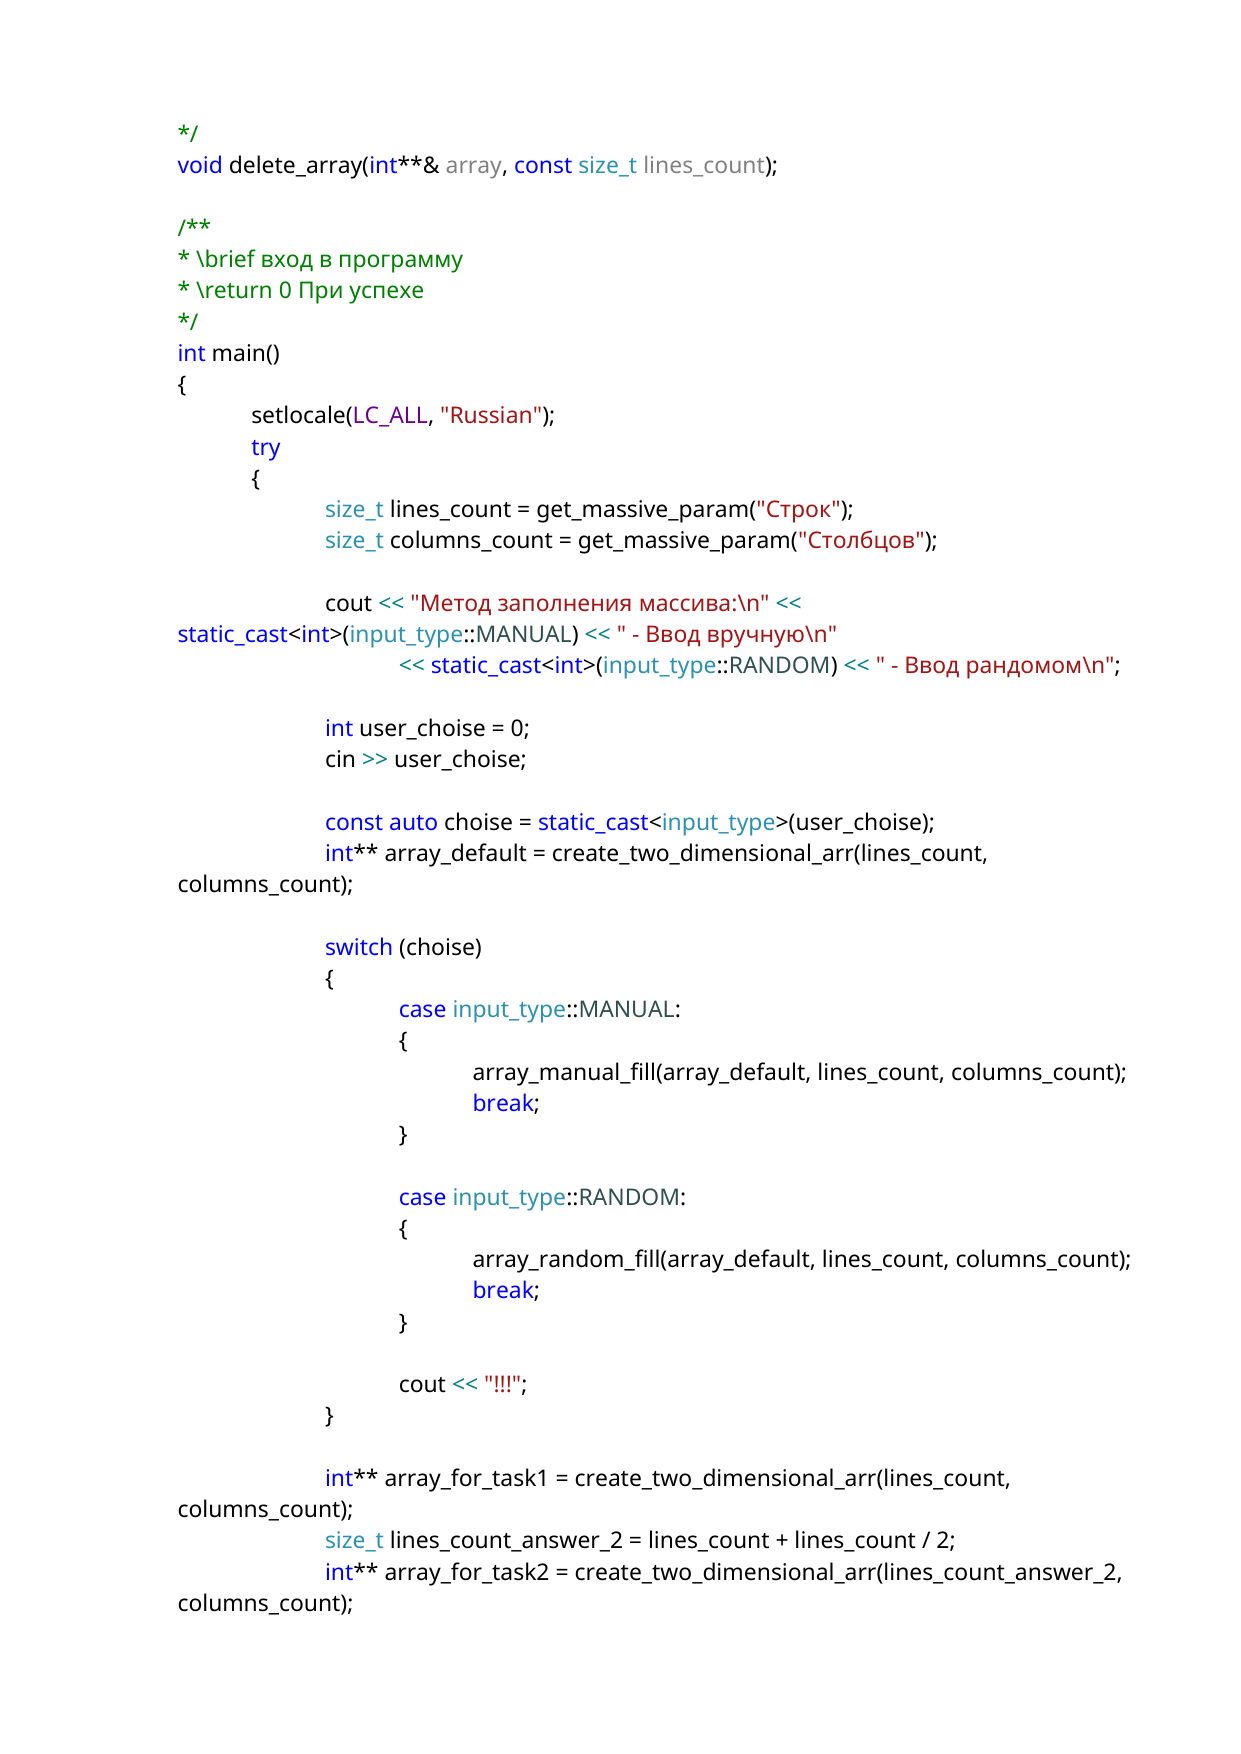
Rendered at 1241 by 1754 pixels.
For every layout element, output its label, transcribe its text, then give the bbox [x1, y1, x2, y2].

text */ [177, 118, 1152, 149]
text { [177, 368, 1152, 399]
text const auto choise = static_cast<input_type>(user_choise); [177, 806, 1152, 837]
text int** array_default = create_two_dimensional_arr(lines_count, columns_count); [177, 837, 1152, 899]
text switch (choise) [177, 931, 1152, 962]
text { [177, 462, 1152, 493]
text break; [177, 1087, 1152, 1118]
text int main() [177, 337, 1152, 368]
text case input_type::RANDOM: [177, 1181, 1152, 1212]
text break; [177, 1274, 1152, 1306]
text int user_choise = 0; [177, 712, 1152, 743]
text } [177, 1306, 1152, 1337]
text try [177, 431, 1152, 462]
text cin >> user_choise; [177, 743, 1152, 774]
text { [177, 1212, 1152, 1243]
text * \return 0 При успехе [177, 274, 1152, 306]
text array_random_fill(array_default, lines_count, columns_count); [177, 1243, 1152, 1274]
text size_t lines_count = get_massive_param("Строк"); [177, 493, 1152, 524]
text { [177, 1024, 1152, 1056]
text } [177, 1399, 1152, 1431]
text int** array_for_task2 = create_two_dimensional_arr(lines_count_answer_2, columns_count); [177, 1556, 1152, 1618]
text void delete_array(int**& array, const size_t lines_count); [177, 149, 1152, 181]
text setlocale(LC_ALL, "Russian"); [177, 399, 1152, 431]
text */ [177, 306, 1152, 337]
text size_t columns_count = get_massive_param("Столбцов"); [177, 524, 1152, 556]
text case input_type::MANUAL: [177, 993, 1152, 1024]
text << static_cast<int>(input_type::RANDOM) << " - Ввод рандомом\n"; [177, 649, 1152, 681]
text } [177, 1118, 1152, 1149]
text /** [177, 212, 1152, 243]
text cout << "!!!"; [177, 1368, 1152, 1399]
text cout << "Метод заполнения массива:\n" << static_cast<int>(input_type::MANUAL) << " - Ввод вручную\n" [177, 587, 1152, 649]
text array_manual_fill(array_default, lines_count, columns_count); [177, 1056, 1152, 1087]
text * \brief вход в программу [177, 243, 1152, 274]
text int** array_for_task1 = create_two_dimensional_arr(lines_count, columns_count); [177, 1462, 1152, 1524]
text { [177, 962, 1152, 993]
text size_t lines_count_answer_2 = lines_count + lines_count / 2; [177, 1524, 1152, 1556]
